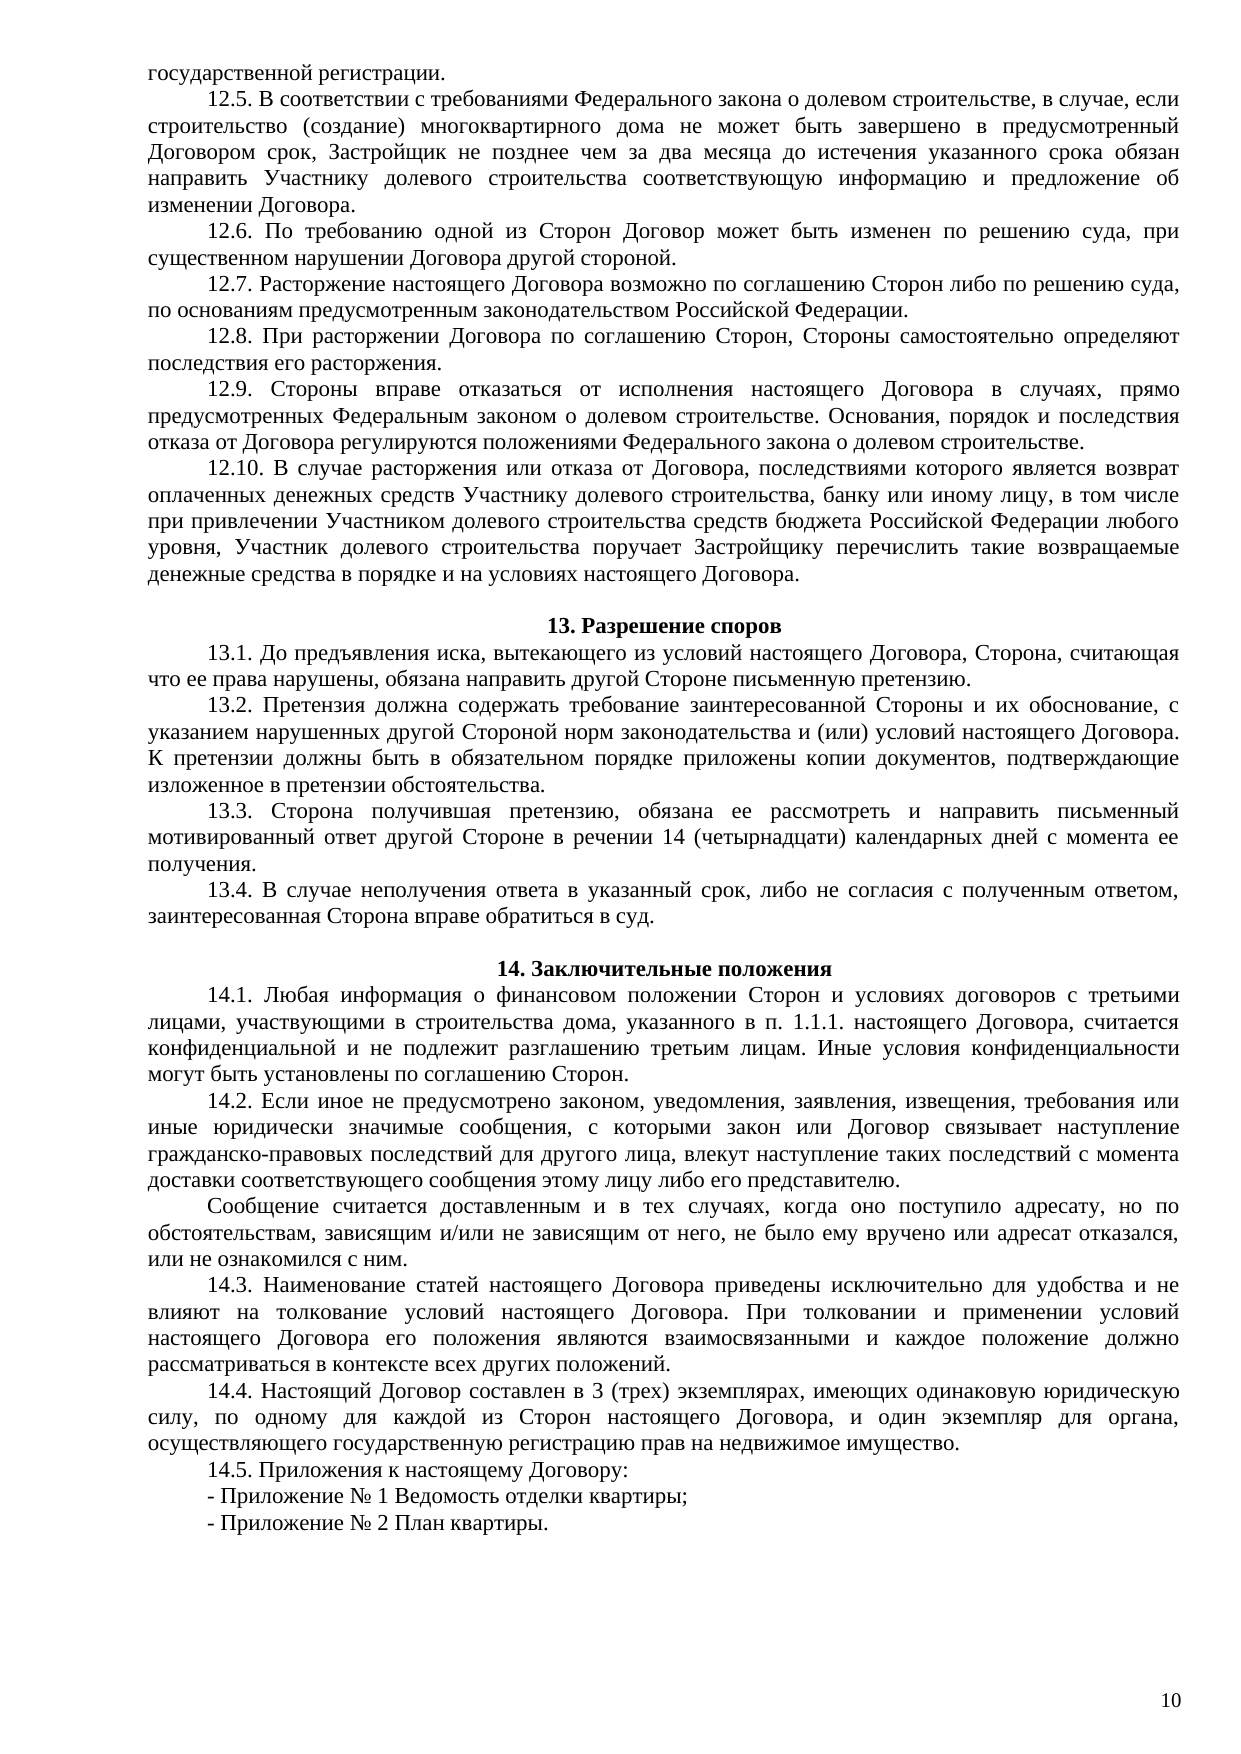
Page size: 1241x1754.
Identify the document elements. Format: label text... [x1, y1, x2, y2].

text 14.4. Настоящий Договор составлен в 3 (трех) экземплярах, имеющих одинаковую юридическую силу, по одному для каждой из Сторон настоящего Договора, и один экземпляр для органа, осуществляющего государственную регистрацию прав на недвижимое имущество. [148, 1377, 1181, 1456]
text 14. Заключительные положения [148, 955, 1181, 981]
text 12.6. По требованию одной из Сторон Договор может быть изменен по решению суда, при существенном нарушении Договора другой стороной. [148, 217, 1181, 270]
text 14.3. Наименование статей настоящего Договора приведены исключительно для удобства и не влияют на толкование условий настоящего Договора. При толковании и применении условий настоящего Договора его положения являются взаимосвязанными и каждое положение должно рассматриваться в контексте всех других положений. [148, 1271, 1181, 1377]
text 13.3. Сторона получившая претензию, обязана ее рассмотреть и направить письменный мотивированный ответ другой Стороне в речении 14 (четырнадцати) календарных дней с момента ее получения. [148, 797, 1181, 876]
text 12.10. В случае расторжения или отказа от Договора, последствиями которого является возврат оплаченных денежных средств Участнику долевого строительства, банку или иному лицу, в том числе при привлечении Участником долевого строительства средств бюджета Российской Федерации любого уровня, Участник долевого строительства поручает Застройщику перечислить такие возвращаемые денежные средства в порядке и на условиях настоящего Договора. [148, 454, 1181, 586]
text 14.5. Приложения к настоящему Договору: [148, 1456, 1181, 1482]
text - Приложение № 1 Ведомость отделки квартиры; [148, 1482, 1181, 1508]
text Сообщение считается доставленным и в тех случаях, когда оно поступило адресату, но по обстоятельствам, зависящим и/или не зависящим от него, не было ему вручено или адресат отказался, или не ознакомился с ним. [148, 1192, 1181, 1271]
text 13.1. До предъявления иска, вытекающего из условий настоящего Договора, Сторона, считающая что ее права нарушены, обязана направить другой Стороне письменную претензию. [148, 639, 1181, 692]
text 13.4. В случае неполучения ответа в указанный срок, либо не согласия с полученным ответом, заинтересованная Сторона вправе обратиться в суд. [148, 876, 1181, 929]
text 13.2. Претензия должна содержать требование заинтересованной Стороны и их обоснование, с указанием нарушенных другой Стороной норм законодательства и (или) условий настоящего Договора. К претензии должны быть в обязательном порядке приложены копии документов, подтверждающие изложенное в претензии обстоятельства. [148, 692, 1181, 797]
text 12.9. Стороны вправе отказаться от исполнения настоящего Договора в случаях, прямо предусмотренных Федеральным законом о долевом строительстве. Основания, порядок и последствия отказа от Договора регулируются положениями Федерального закона о долевом строительстве. [148, 375, 1181, 454]
text 14.1. Любая информация о финансовом положении Сторон и условиях договоров с третьими лицами, участвующими в строительства дома, указанного в п. 1.1.1. настоящего Договора, считается конфиденциальной и не подлежит разглашению третьим лицам. Иные условия конфиденциальности могут быть установлены по соглашению Сторон. [148, 981, 1181, 1087]
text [148, 59, 1181, 85]
text 12.8. При расторжении Договора по соглашению Сторон, Стороны самостоятельно определяют последствия его расторжения. [148, 323, 1181, 375]
text - Приложение № 2 План квартиры. [148, 1508, 1181, 1535]
text 14.2. Если иное не предусмотрено законом, уведомления, заявления, извещения, требования или иные юридически значимые сообщения, с которыми закон или Договор связывает наступление гражданско-правовых последствий для другого лица, влекут наступление таких последствий с момента доставки соответствующего сообщения этому лицу либо его представителю. [148, 1087, 1181, 1192]
text 12.7. Расторжение настоящего Договора возможно по соглашению Сторон либо по решению суда, по основаниям предусмотренным законодательством Российской Федерации. [148, 270, 1181, 323]
text 13. Разрешение споров [148, 612, 1181, 639]
text 12.5. В соответствии с требованиями Федерального закона о долевом строительстве, в случае, если строительство (создание) многоквартирного дома не может быть завершено в предусмотренный Договором срок, Застройщик не позднее чем за два месяца до истечения указанного срока обязан направить Участнику долевого строительства соответствующую информацию и предложение об изменении Договора. [148, 85, 1181, 217]
